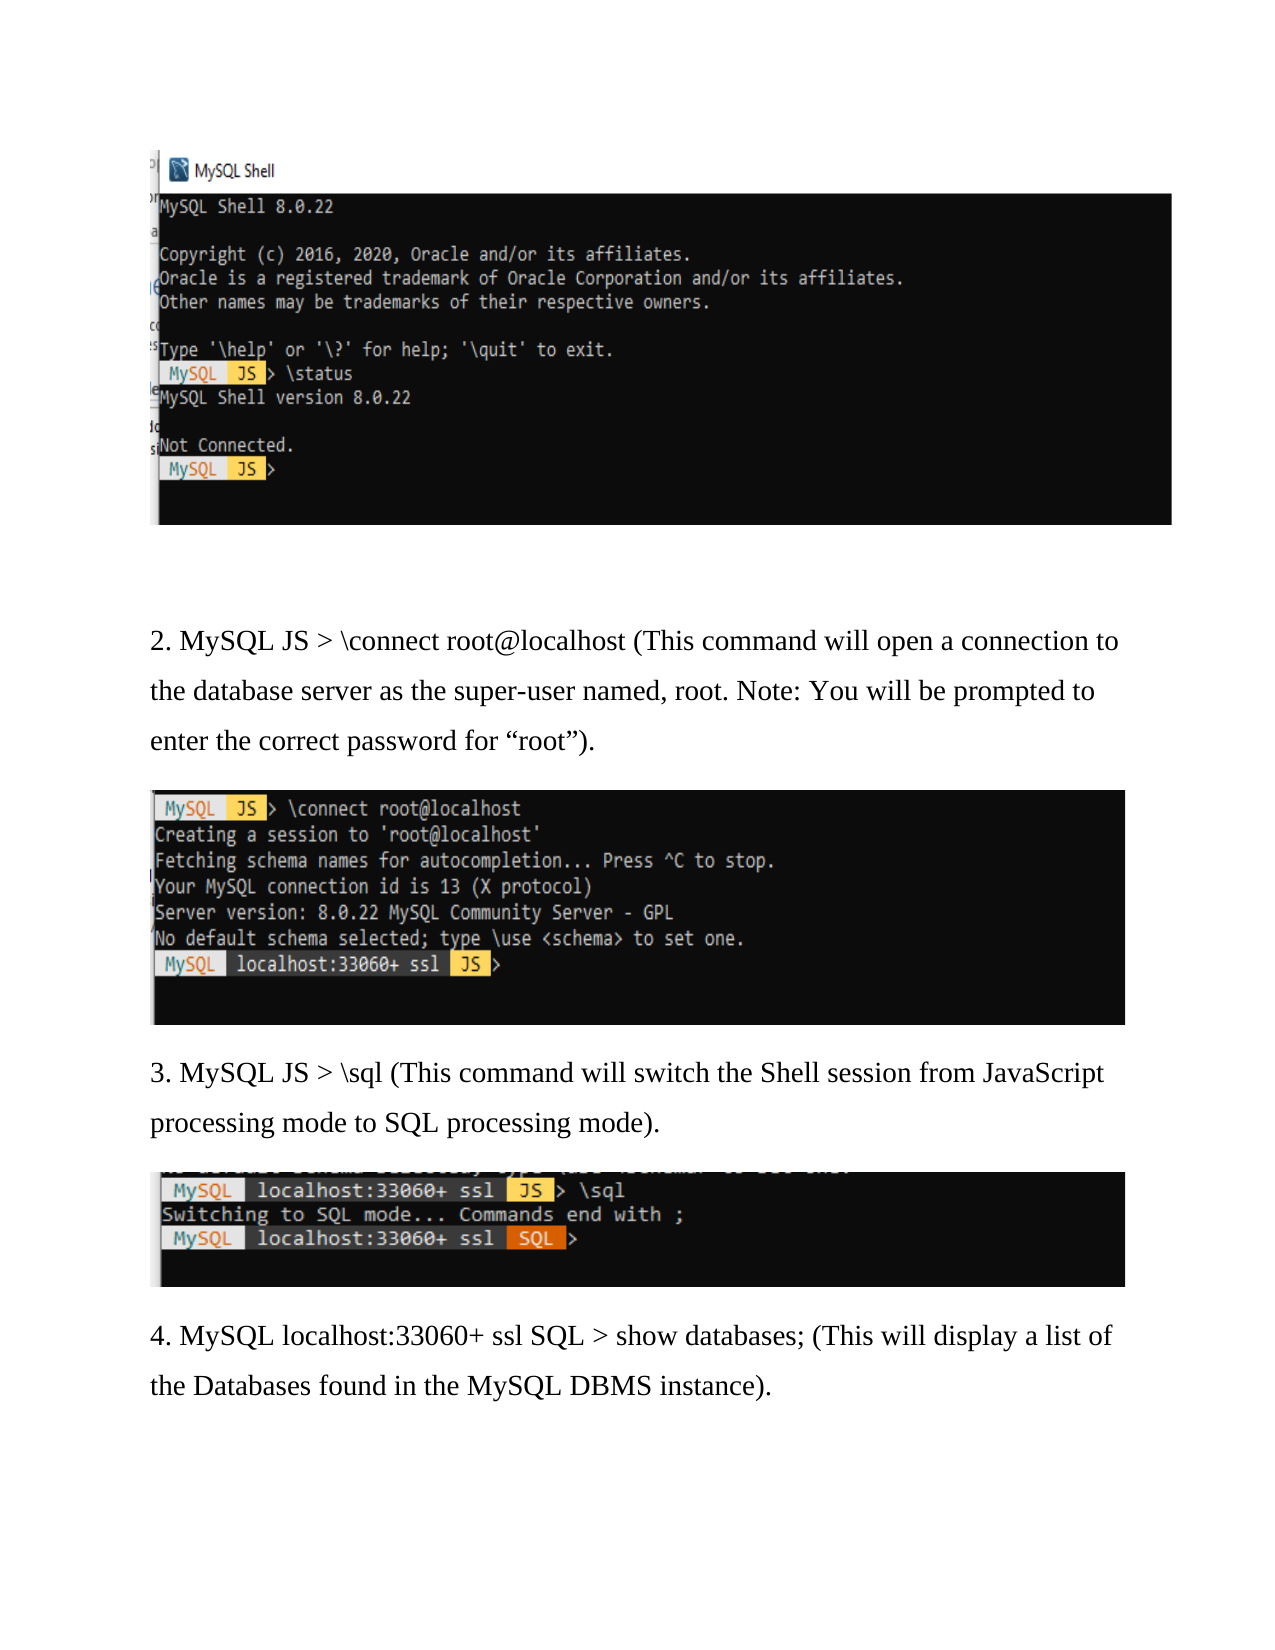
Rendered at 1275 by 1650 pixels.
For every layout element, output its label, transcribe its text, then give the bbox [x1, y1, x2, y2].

picture [150, 790, 1125, 1025]
picture [150, 1172, 1125, 1287]
picture [150, 150, 1172, 525]
text 3. MySQL JS > \sql (This command will switch the Shell session from JavaScript processing mode to SQL processing mode). [150, 1055, 1125, 1139]
text 2. MySQL JS > \connect root@localhost (This command will open a connection to the database server as the super-user named, root. Note: You will be prompted to enter the correct password for “root”). [150, 623, 1125, 757]
text 4. MySQL localhost:33060+ ssl SQL > show databases; (This will display a list of the Databases found in the MySQL DBMS instance). [150, 1318, 1125, 1401]
